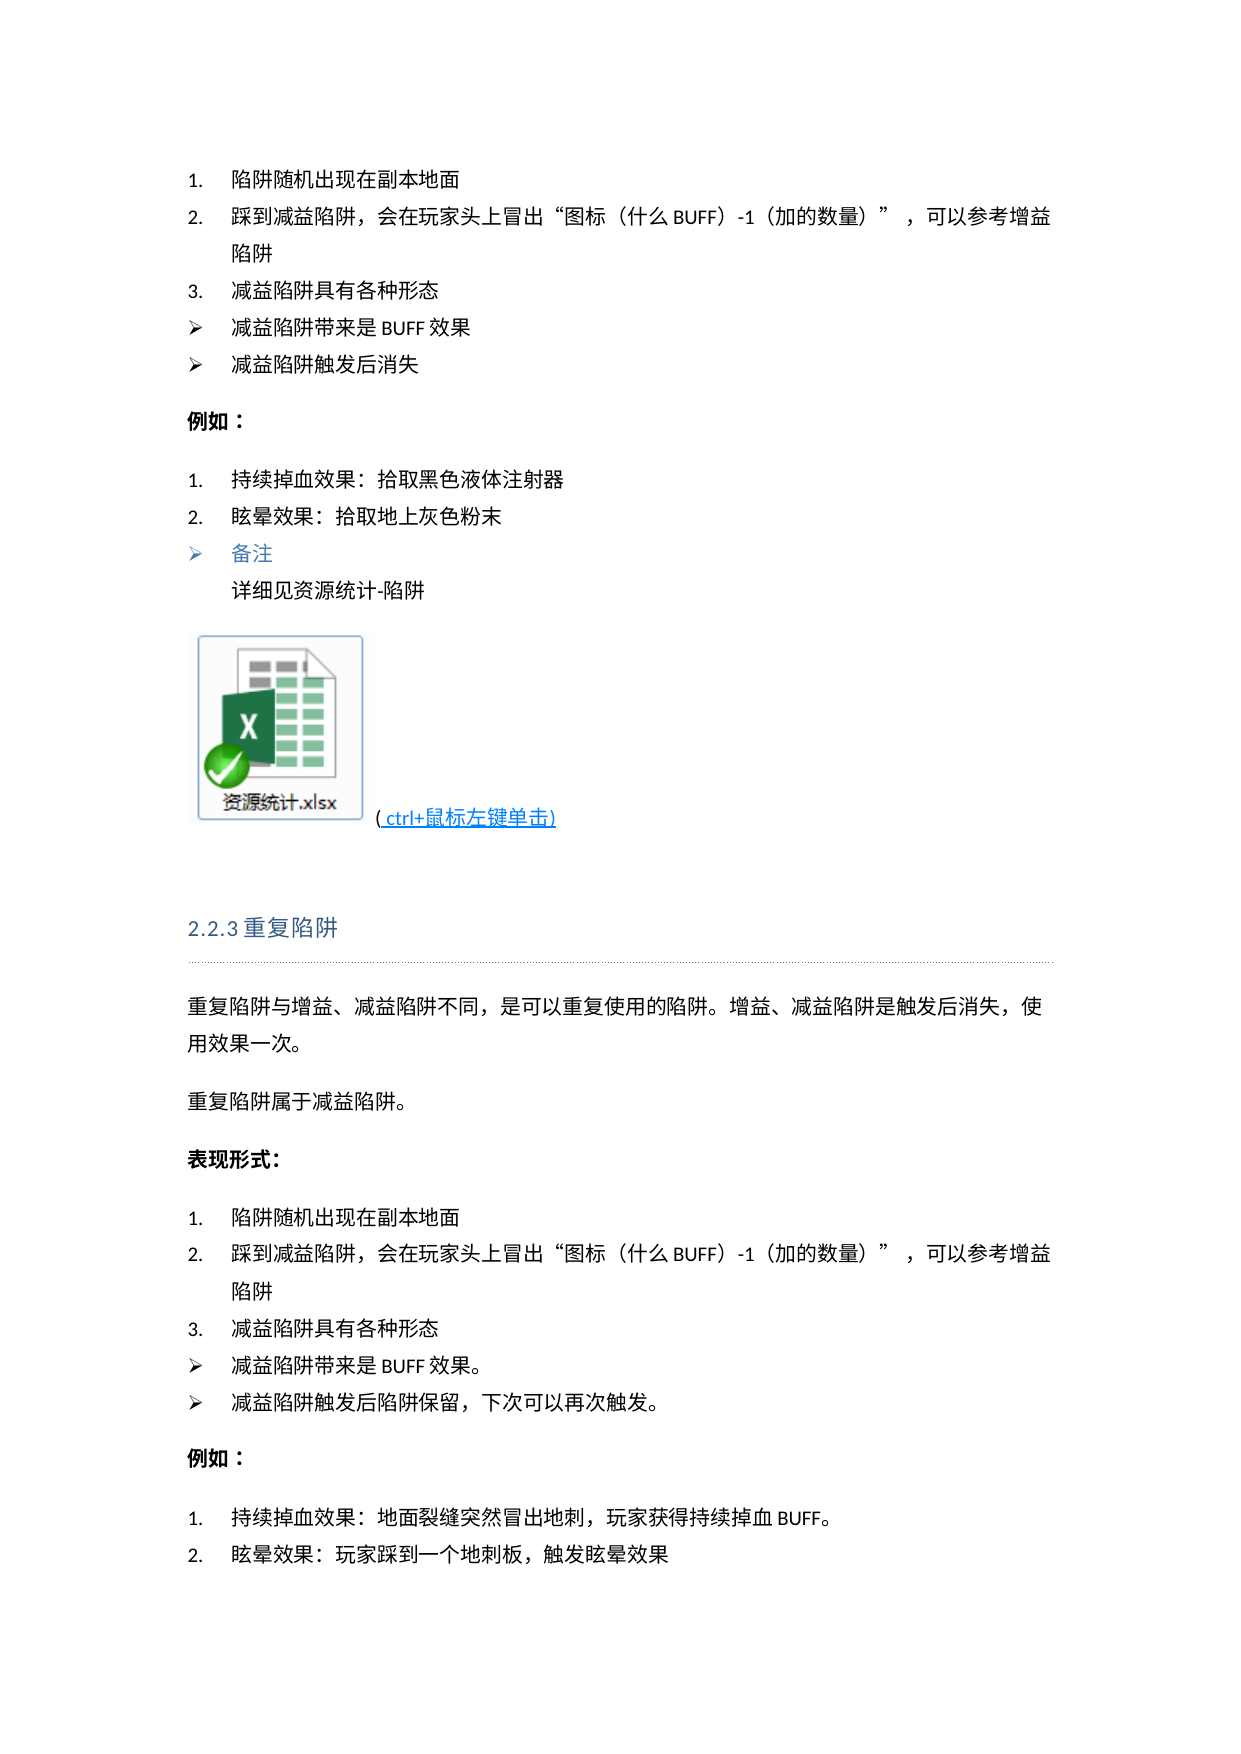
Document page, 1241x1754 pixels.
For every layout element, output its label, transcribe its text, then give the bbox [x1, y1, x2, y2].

list 详细见资源统计-陷阱 [231, 573, 1053, 606]
text ( ctrl+鼠标左键单击) [187, 631, 1053, 859]
text 重复陷阱属于减益陷阱。 [187, 1084, 1053, 1116]
list 减益陷阱具有各种形态 [187, 1311, 1053, 1343]
list 踩到减益陷阱，会在玩家头上冒出“图标（什么BUFF）-1（加的数量）” ，可以参考增益陷阱 [187, 1237, 1053, 1306]
list 踩到减益陷阱，会在玩家头上冒出“图标（什么BUFF）-1（加的数量）” ，可以参考增益陷阱 [187, 199, 1053, 269]
picture [187, 631, 375, 825]
list 陷阱随机出现在副本地面 [187, 1199, 1053, 1232]
list 减益陷阱带来是BUFF效果 [187, 310, 1053, 343]
list 减益陷阱具有各种形态 [187, 273, 1053, 306]
list 备注 [187, 536, 1053, 569]
text 例如： [187, 405, 1053, 437]
list 眩晕效果：玩家踩到一个地刺板，触发眩晕效果 [187, 1537, 1053, 1569]
list 持续掉血效果：地面裂缝突然冒出地刺，玩家获得持续掉血BUFF。 [187, 1500, 1053, 1533]
list 持续掉血效果：拾取黑色液体注射器 [187, 462, 1053, 495]
subtitle 2.2.3重复陷阱 [187, 894, 1053, 963]
list 减益陷阱触发后消失 [187, 347, 1053, 380]
text 重复陷阱与增益、减益陷阱不同，是可以重复使用的陷阱。增益、减益陷阱是触发后消失，使用效果一次。 [187, 989, 1053, 1059]
list 减益陷阱带来是BUFF效果。 [187, 1348, 1053, 1380]
text 表现形式： [187, 1142, 1053, 1174]
list 减益陷阱触发后陷阱保留，下次可以再次触发。 [187, 1385, 1053, 1417]
text 例如： [187, 1443, 1053, 1475]
list 陷阱随机出现在副本地面 [187, 162, 1053, 194]
list 眩晕效果：拾取地上灰色粉末 [187, 499, 1053, 532]
